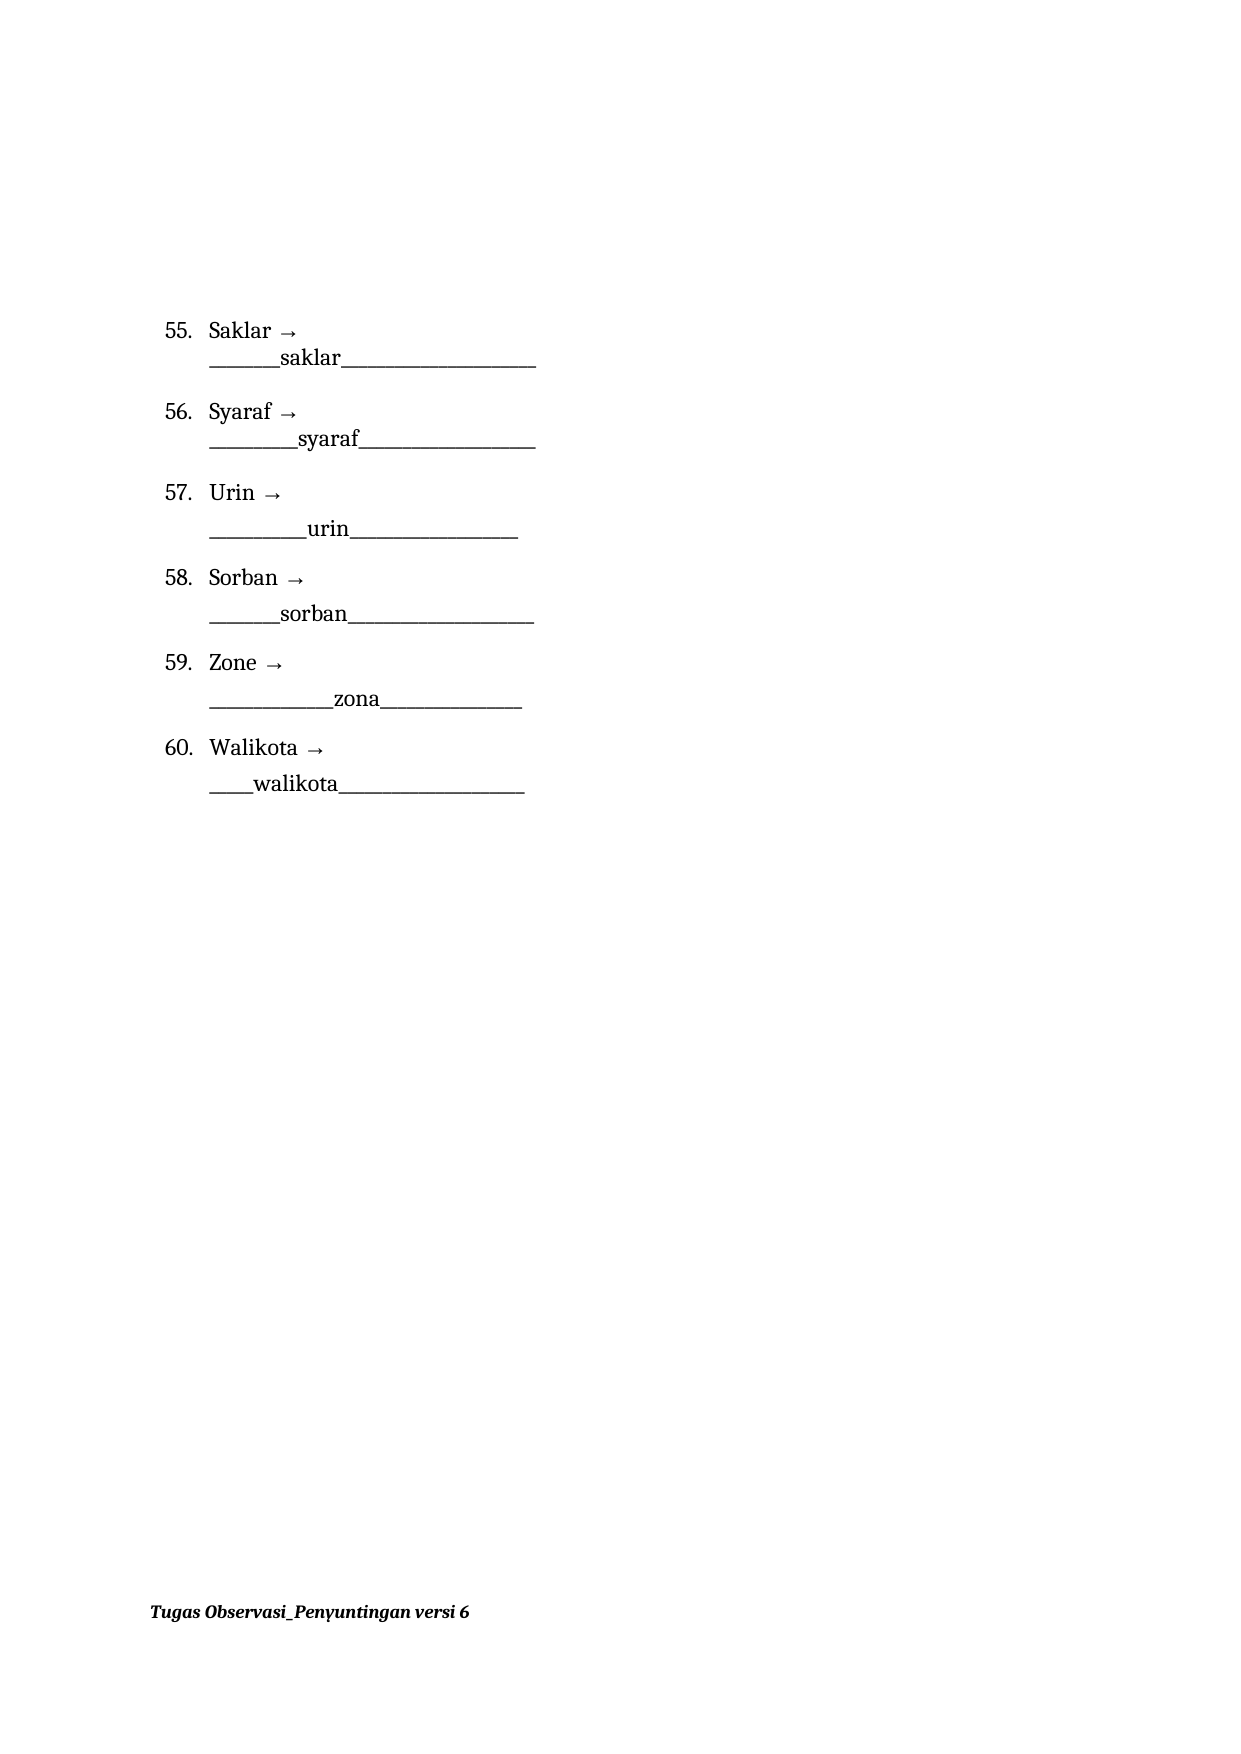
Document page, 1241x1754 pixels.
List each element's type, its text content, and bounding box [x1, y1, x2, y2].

list Sorban → ________sorban_____________________ [165, 563, 583, 627]
list Syaraf → __________syaraf____________________ [165, 397, 583, 453]
list Zone → ______________zona________________ [165, 648, 583, 712]
list Walikota → _____walikota_____________________ [165, 733, 583, 797]
list Saklar → ________saklar______________________ [165, 316, 583, 372]
list Urin → ___________urin___________________ [165, 478, 583, 542]
